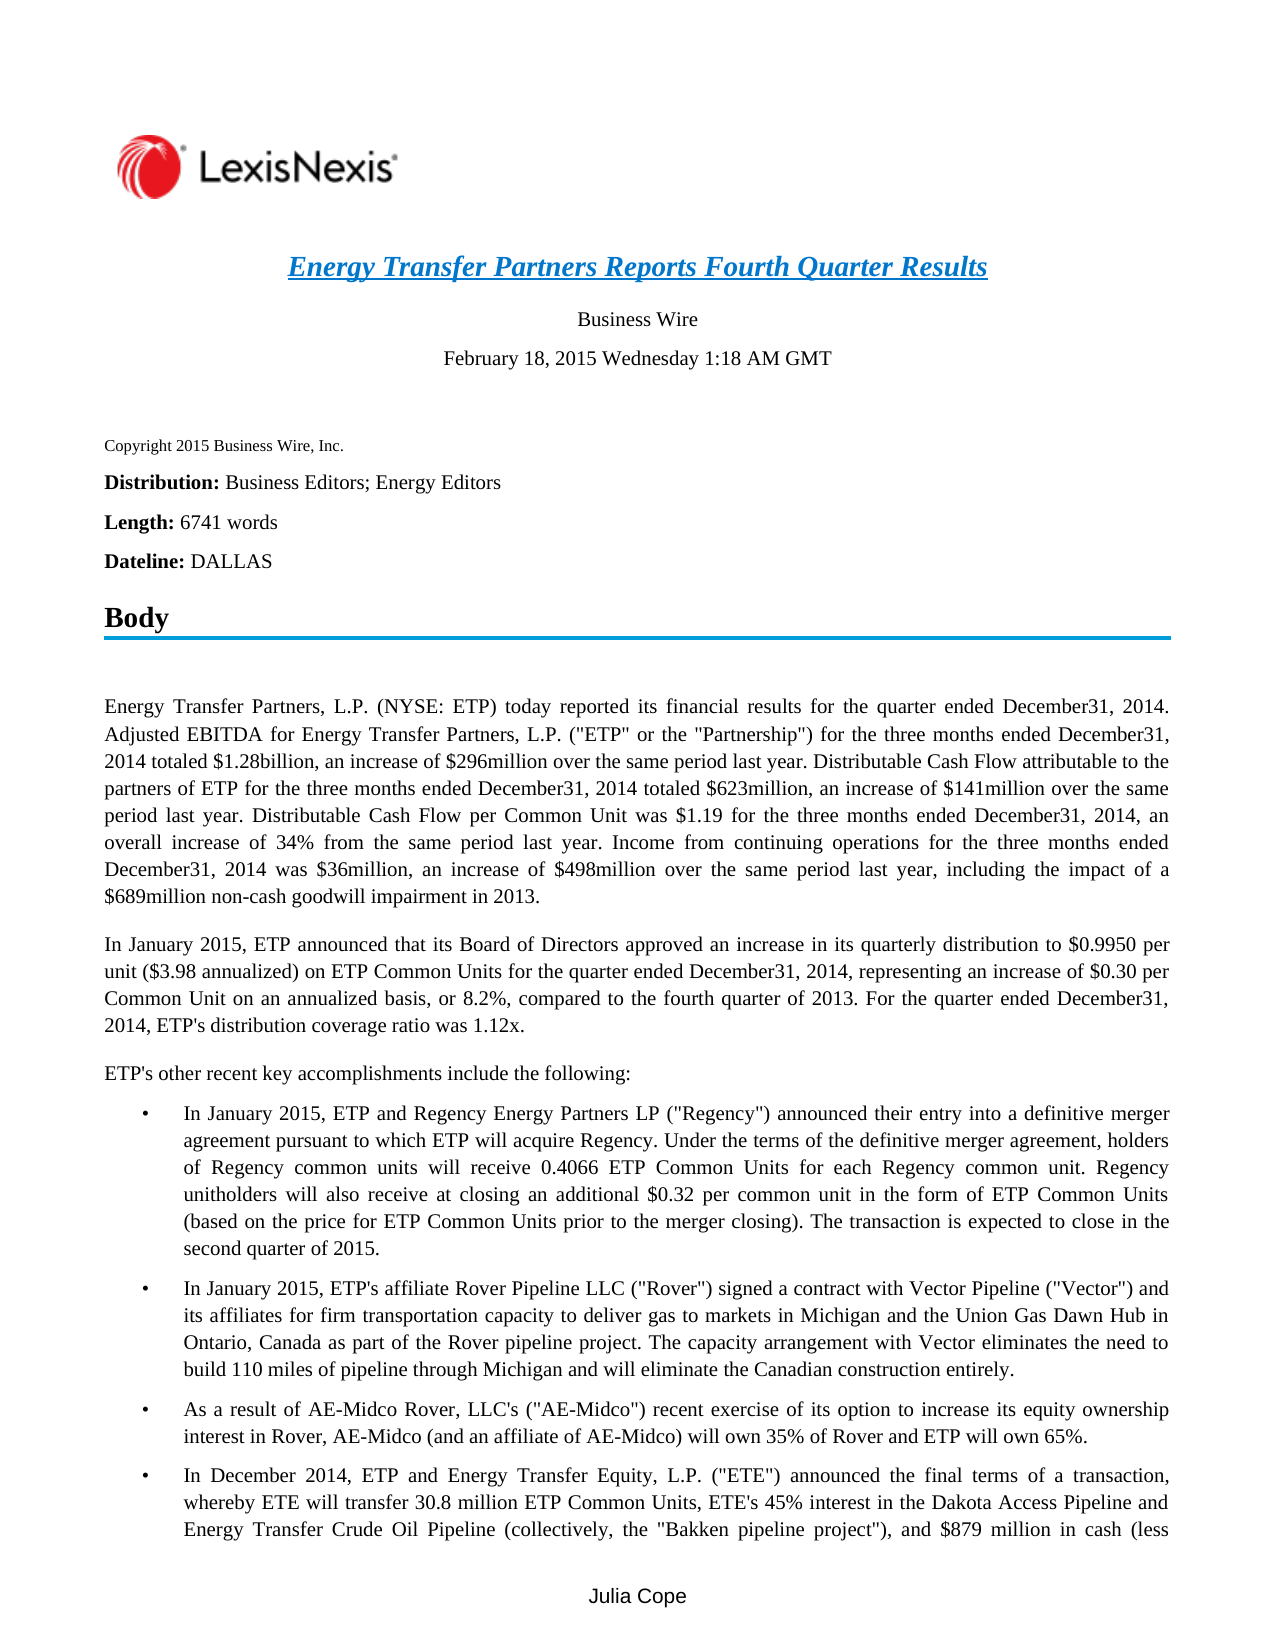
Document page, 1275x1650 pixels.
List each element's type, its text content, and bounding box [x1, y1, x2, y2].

list As a result of AE-Midco Rover, LLC's ("AE-Midco") recent exercise of its option to increase its equity ownership interest in Rover, AE-Midco (and an affiliate of AE-Midco) will own 35% of Rover and ETP will own 65%. [142, 1393, 1171, 1448]
text Body [104, 598, 1171, 634]
subtitle Energy Transfer Partners Reports Fourth Quarter Results [104, 247, 1171, 283]
text Business Wire [104, 303, 1171, 331]
text Dateline: DALLAS [104, 546, 1171, 573]
text Copyright 2015 Business Wire, Inc. [104, 408, 1171, 455]
text Length: 6741 words [104, 507, 1171, 534]
text In January 2015, ETP announced that its Board of Directors approved an increase in its quarterly distribution to $0.9950 per unit ($3.98 annualized) on ETP Common Units for the quarter ended December31, 2014, representing an increase of $0.30 per Common Unit on an annualized basis, or 8.2%, compared to the fourth quarter of 2013. For the quarter ended December31, 2014, ETP's distribution coverage ratio was 1.12x. [104, 929, 1171, 1037]
text ETP's other recent key accomplishments include the following: [104, 1058, 1171, 1085]
list In January 2015, ETP's affiliate Rover Pipeline LLC ("Rover") signed a contract with Vector Pipeline ("Vector") and its affiliates for firm transportation capacity to deliver gas to markets in Michigan and the Union Gas Dawn Hub in Ontario, Canada as part of the Rover pipeline project. The capacity arrangement with Vector eliminates the need to build 110 miles of pipeline through Michigan and will eliminate the Canadian construction entirely. [142, 1273, 1171, 1381]
text Energy Transfer Partners, L.P. (NYSE: ETP) today reported its financial results for the quarter ended December31, 2014. Adjusted EBITDA for Energy Transfer Partners, L.P. ("ETP" or the "Partnership") for the three months ended December31, 2014 totaled $1.28billion, an increase of $296million over the same period last year. Distributable Cash Flow attributable to the partners of ETP for the three months ended December31, 2014 totaled $623million, an increase of $141million over the same period last year. Distributable Cash Flow per Common Unit was $1.19 for the three months ended December31, 2014, an overall increase of 34% from the same period last year. Income from continuing operations for the three months ended December31, 2014 was $36million, an increase of $498million over the same period last year, including the impact of a $689million non-cash goodwill impairment in 2013. [104, 691, 1171, 908]
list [142, 1460, 1171, 1541]
picture [104, 135, 412, 199]
text February 18, 2015 Wednesday 1:18 AM GMT [104, 343, 1171, 370]
text Distribution: Business Editors; Energy Editors [104, 467, 1171, 494]
list In January 2015, ETP and Regency Energy Partners LP ("Regency") announced their entry into a definitive merger agreement pursuant to which ETP will acquire Regency. Under the terms of the definitive merger agreement, holders of Regency common units will receive 0.4066 ETP Common Units for each Regency common unit. Regency unitholders will also receive at closing an additional $0.32 per common unit in the form of ETP Common Units (based on the price for ETP Common Units prior to the merger closing). The transaction is expected to close in the second quarter of 2015. [142, 1098, 1171, 1260]
